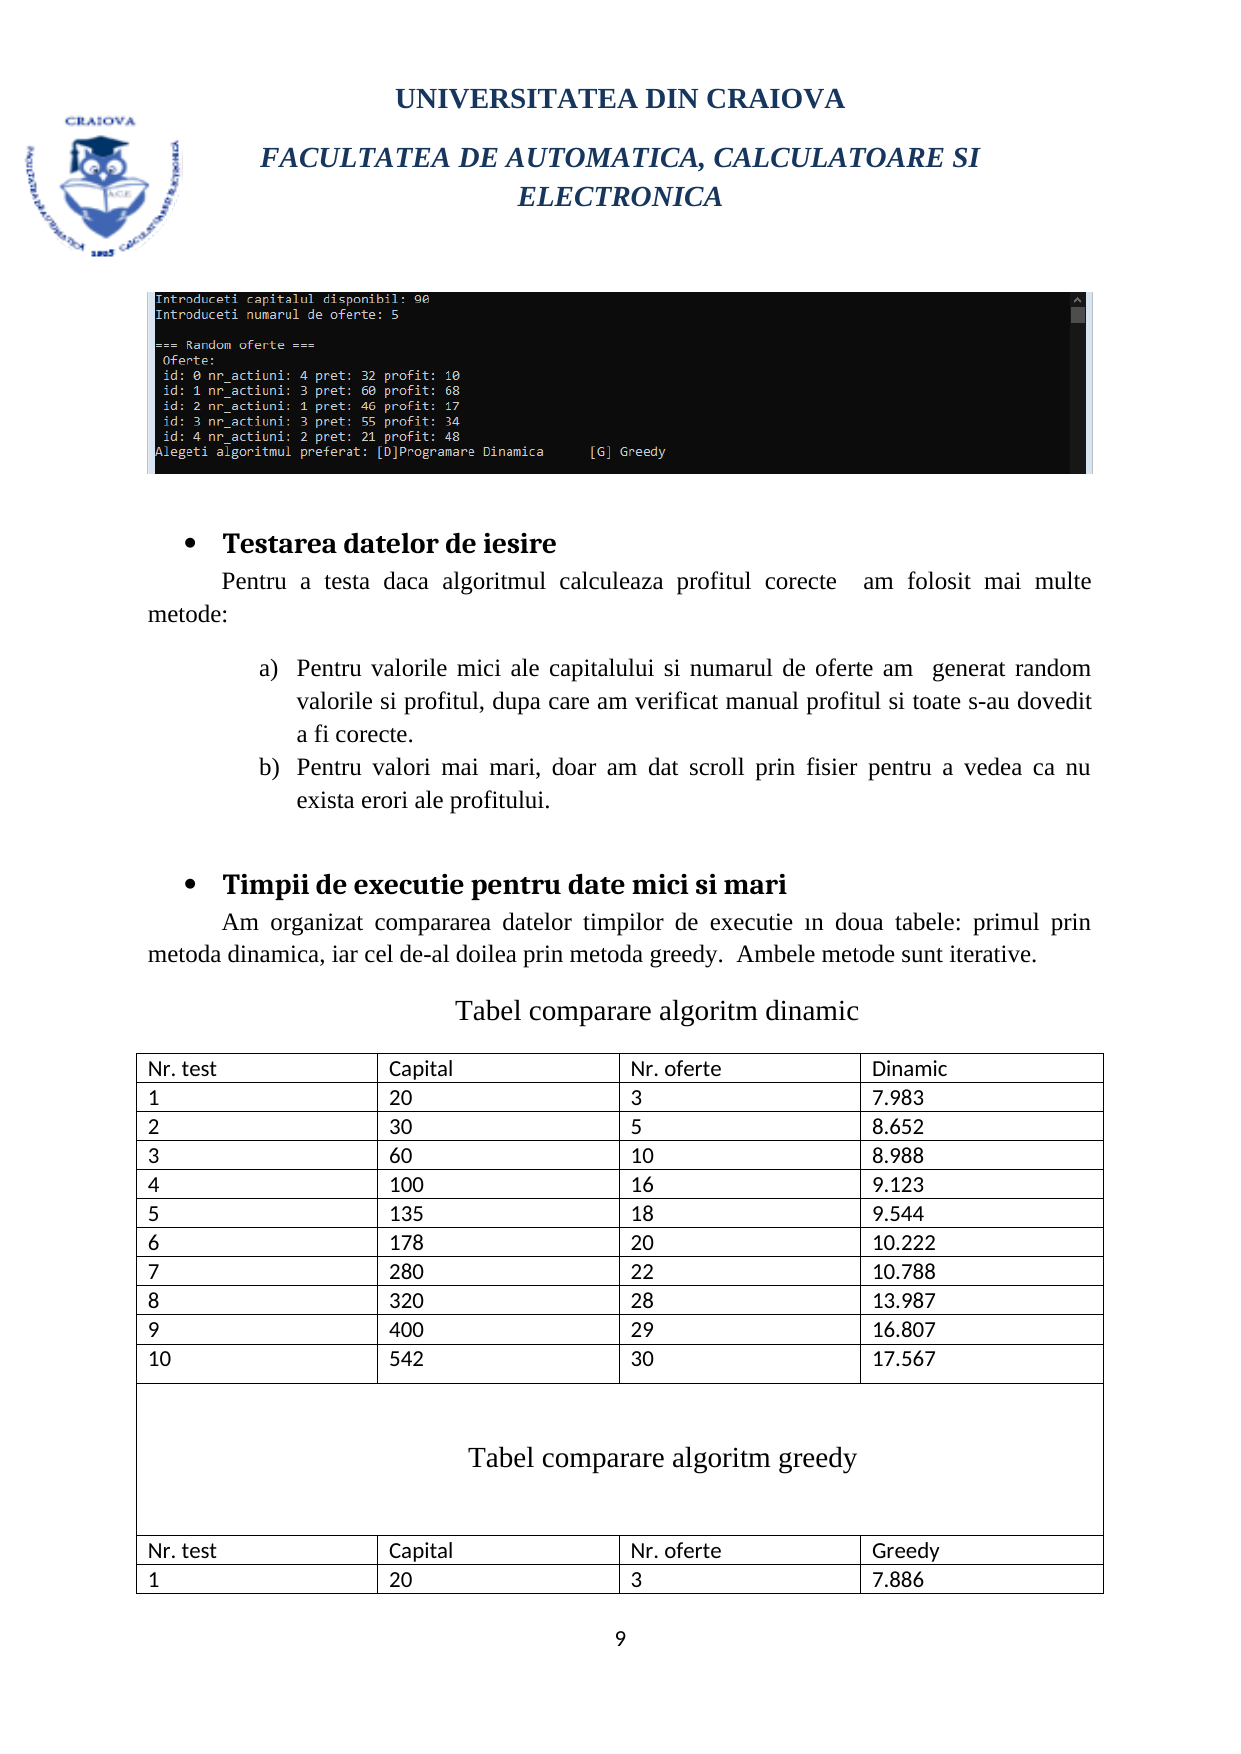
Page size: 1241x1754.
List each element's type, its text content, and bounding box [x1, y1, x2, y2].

table_cell 8.652 [861, 1112, 1103, 1140]
list Pentru valorile mici ale capitalului si numarul de oferte am generat random valorile si profitul, dupa care am verificat manual profitul si toate s-au dovedit a fi corecte. [259, 653, 1093, 748]
table_cell 542 [378, 1345, 619, 1383]
table_cell 7.983 [861, 1083, 1103, 1111]
table_cell 10 [620, 1141, 860, 1169]
table_cell Nr. test [137, 1536, 377, 1564]
table_cell 16.807 [861, 1315, 1103, 1343]
table_cell 10.788 [861, 1257, 1103, 1285]
table_cell 7 [137, 1257, 377, 1285]
text Pentru a testa daca algoritmul calculeaza profitul corecte am folosit mai multe metode: [148, 566, 1093, 628]
picture [23, 102, 218, 264]
text Am organizat compararea datelor timpilor de executie ın doua tabele: primul prin metoda dinamica, iar cel de-al doilea prin metoda greedy. Ambele metode sunt iterative. [148, 907, 1093, 968]
table_cell 20 [378, 1565, 619, 1593]
table_cell 100 [378, 1170, 619, 1198]
table_header Nr. test [137, 1054, 377, 1082]
table_cell 135 [378, 1199, 619, 1227]
table_cell 3 [137, 1141, 377, 1169]
table_cell 60 [378, 1141, 619, 1169]
table_cell 1 [137, 1565, 377, 1593]
table_cell 28 [620, 1286, 860, 1314]
table_cell 16 [620, 1170, 860, 1198]
table_cell 10 [137, 1345, 377, 1383]
table_cell 22 [620, 1257, 860, 1285]
table_cell Tabel comparare algoritm greedy [137, 1384, 1103, 1535]
table_cell 280 [378, 1257, 619, 1285]
table_header Dinamic [861, 1054, 1103, 1082]
table_cell 7.886 [861, 1565, 1103, 1593]
table_cell Capital [378, 1536, 619, 1564]
table_cell 13.987 [861, 1286, 1103, 1314]
table_cell 5 [620, 1112, 860, 1140]
table_cell 20 [620, 1228, 860, 1256]
table_cell 178 [378, 1228, 619, 1256]
table_cell 18 [620, 1199, 860, 1227]
table_cell 29 [620, 1315, 860, 1343]
subtitle Testarea datelor de iesire [185, 527, 1093, 561]
table_cell 3 [620, 1083, 860, 1111]
table_cell 5 [137, 1199, 377, 1227]
table_cell 9 [137, 1315, 377, 1343]
table_cell 20 [378, 1083, 619, 1111]
table_cell 8.988 [861, 1141, 1103, 1169]
table_cell Greedy [861, 1536, 1103, 1564]
table_header Capital [378, 1054, 619, 1082]
table_cell 9.123 [861, 1170, 1103, 1198]
table_cell 4 [137, 1170, 377, 1198]
table_cell 30 [378, 1112, 619, 1140]
table_cell 6 [137, 1228, 377, 1256]
table_cell 320 [378, 1286, 619, 1314]
table_cell 9.544 [861, 1199, 1103, 1227]
table_cell 3 [620, 1565, 860, 1593]
table_cell Nr. oferte [620, 1536, 860, 1564]
table_cell 17.567 [861, 1345, 1103, 1383]
table_cell 10.222 [861, 1228, 1103, 1256]
table_cell 2 [137, 1112, 377, 1140]
subtitle Timpii de executie pentru date mici si mari [185, 868, 1093, 902]
table_cell 400 [378, 1315, 619, 1343]
table_cell 8 [137, 1286, 377, 1314]
table_cell 30 [620, 1345, 860, 1383]
text Tabel comparare algoritm dinamic [148, 993, 1093, 1027]
table_header Nr. oferte [620, 1054, 860, 1082]
list Pentru valori mai mari, doar am dat scroll prin fisier pentru a vedea ca nu exista erori ale profitului. [259, 752, 1093, 814]
table_cell 1 [137, 1083, 377, 1111]
